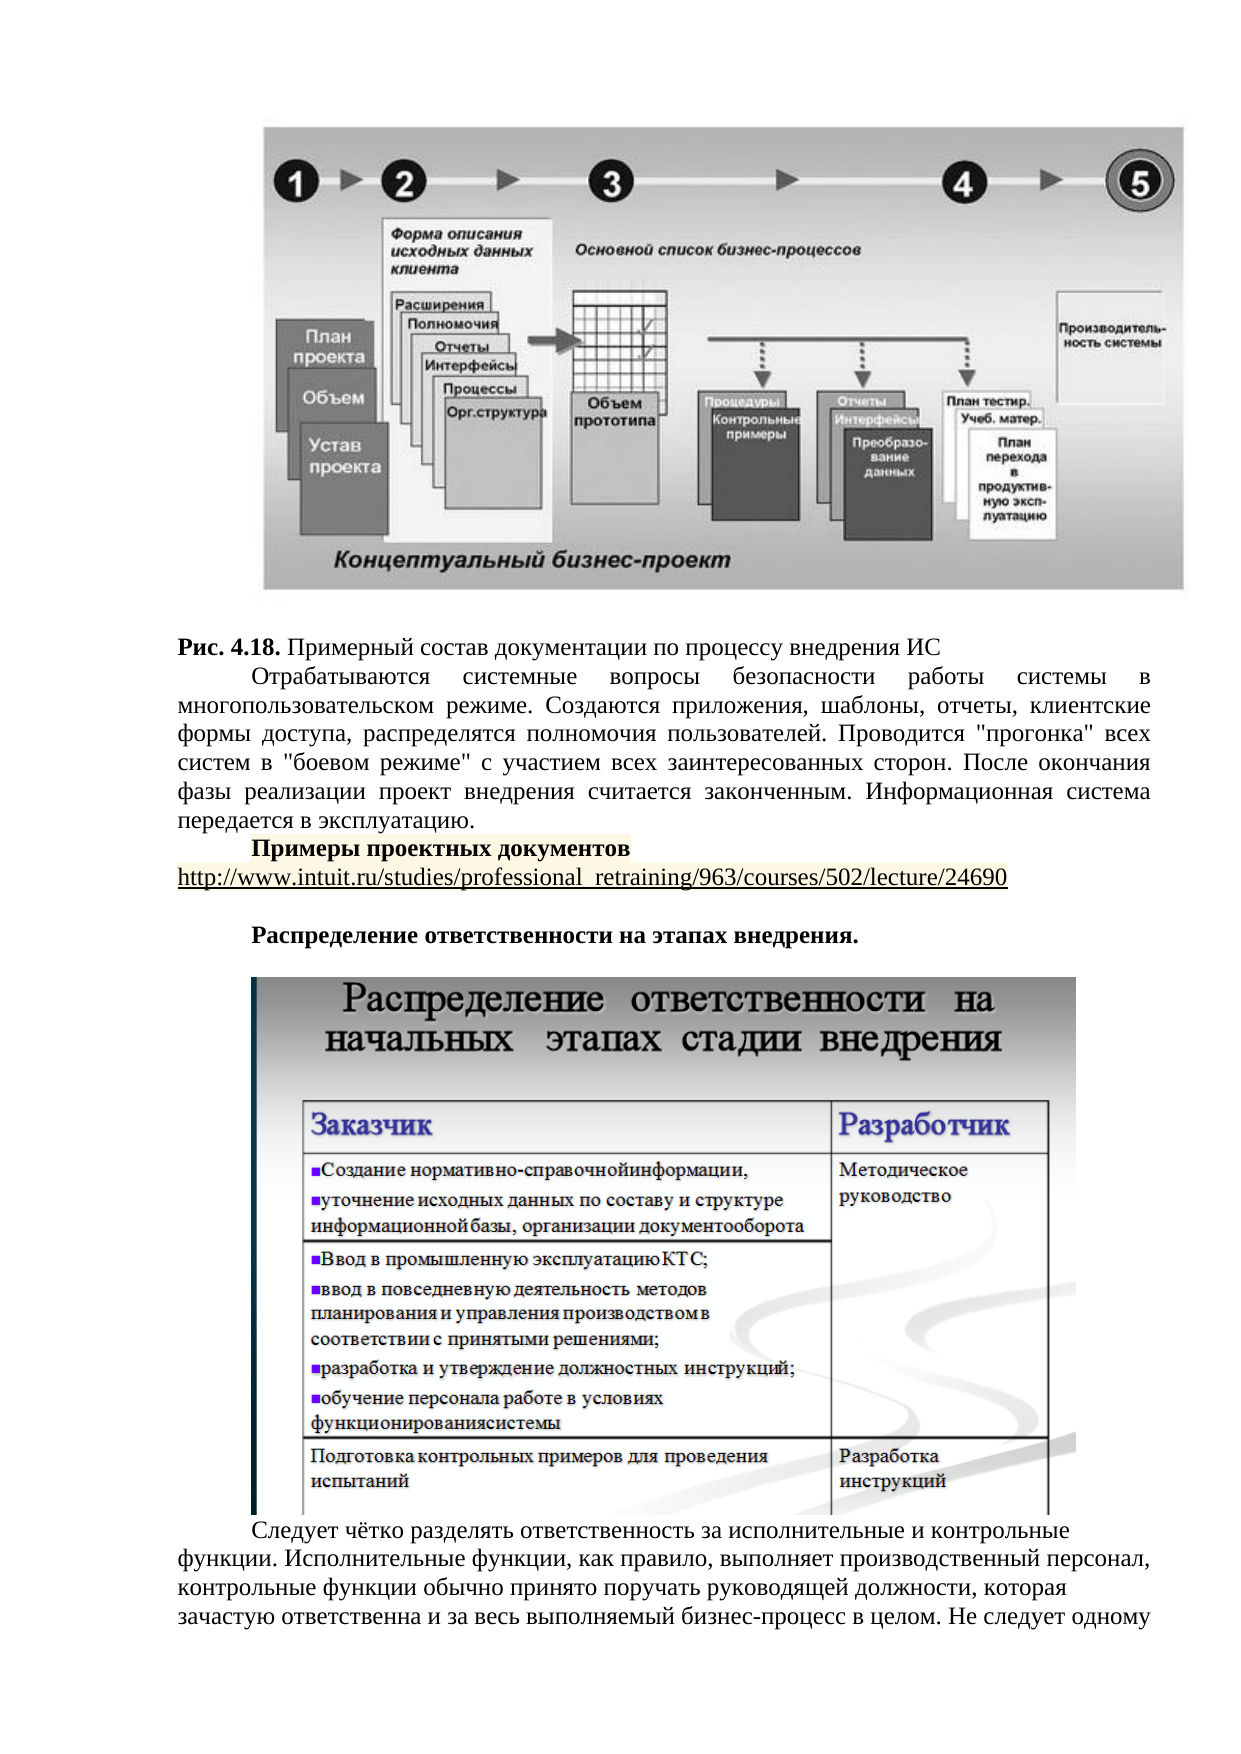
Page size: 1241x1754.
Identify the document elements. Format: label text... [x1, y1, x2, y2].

picture [251, 118, 1220, 604]
subtitle Распределение ответственности на этапах внедрения. [177, 920, 1152, 948]
text Рис. 4.18. Примерный состав документации по процессу внедрения ИС [177, 603, 1152, 661]
picture [251, 977, 1076, 1515]
text Отрабатываются системные вопросы безопасности работы системы в многопользовательском режиме. Создаются приложения, шаблоны, отчеты, клиентские формы доступа, распределятся полномочия пользователей. Проводится "прогонка" всех систем в "боевом режиме" с участием всех заинтересованных сторон. После окончания фазы реализации проект внедрения считается законченным. Информационная система передается в эксплуатацию. [177, 661, 1152, 833]
text Примеры проектных документов http://www.intuit.ru/studies/professional_retraining/963/courses/502/lecture/24690 [177, 833, 1152, 891]
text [177, 1515, 1152, 1630]
